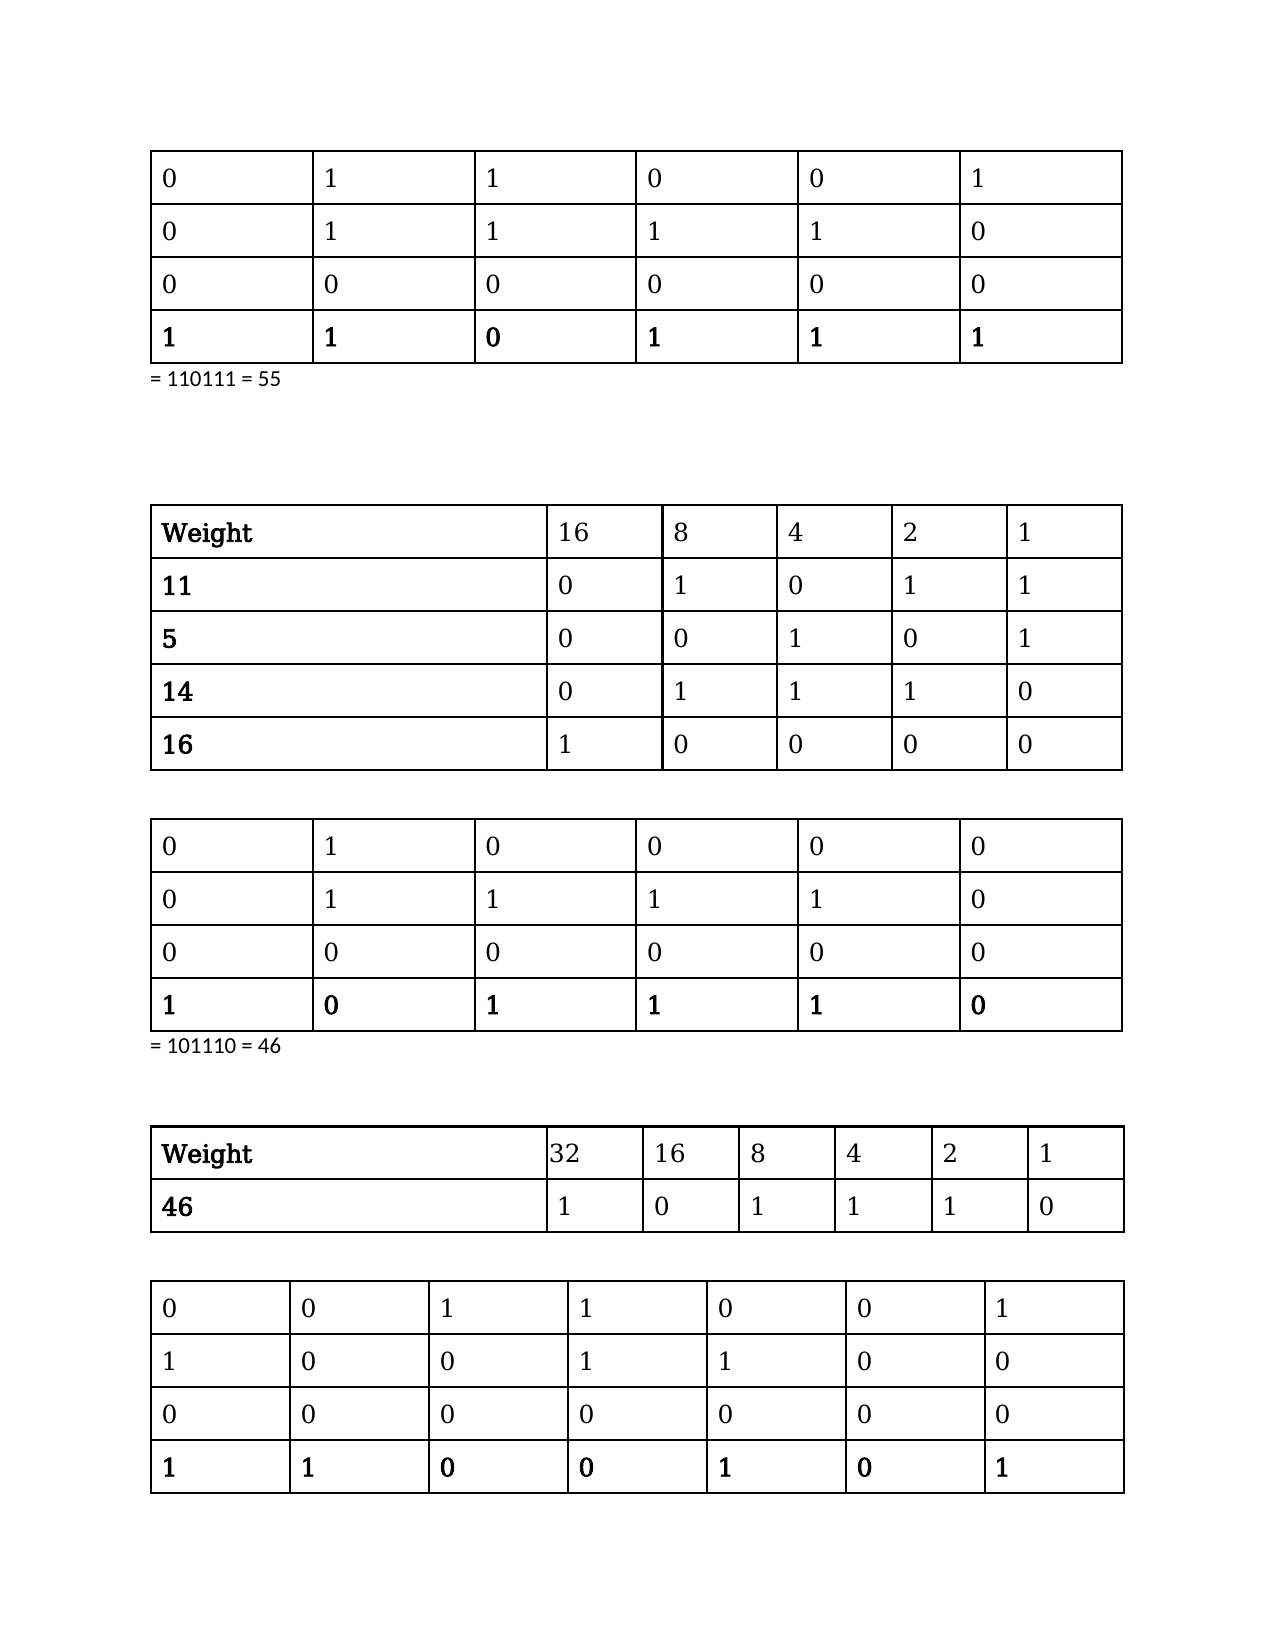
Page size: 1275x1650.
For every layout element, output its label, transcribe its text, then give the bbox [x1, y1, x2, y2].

table_cell 1 [1008, 612, 1121, 663]
table_cell 1 [778, 612, 891, 663]
table_header 0 [291, 1282, 428, 1333]
table_cell 0 [664, 718, 776, 769]
table_cell 0 [708, 1388, 845, 1439]
text = 101110 = 46 [150, 1032, 1125, 1060]
table_cell 1 [933, 1180, 1027, 1231]
table_cell 0 [569, 1388, 706, 1439]
table_cell 0 [799, 258, 959, 309]
table_cell 1 [548, 718, 661, 769]
table_cell 1 [664, 559, 776, 610]
table_cell 1 [152, 979, 312, 1029]
table_cell 1 [778, 665, 891, 716]
table_cell 0 [986, 1388, 1123, 1439]
table_header 1 [1029, 1128, 1123, 1178]
table_cell 1 [291, 1441, 428, 1492]
table_cell 0 [644, 1180, 738, 1231]
table_cell 0 [152, 205, 312, 256]
table_cell 0 [961, 258, 1121, 309]
table_cell 1 [893, 559, 1006, 610]
table_cell 1 [476, 979, 635, 1029]
table_header 8 [664, 506, 776, 557]
table_header 0 [476, 820, 635, 871]
table_cell 0 [637, 926, 797, 977]
table_cell 0 [637, 258, 797, 309]
table_cell 1 [1008, 559, 1121, 610]
table_cell 0 [1008, 665, 1121, 716]
table_cell 0 [847, 1441, 984, 1492]
table_header 0 [637, 820, 797, 871]
table_cell 0 [893, 612, 1006, 663]
table_header 1 [986, 1282, 1123, 1333]
table_cell 0 [961, 873, 1121, 924]
table_header 0 [799, 820, 959, 871]
table_header 0 [708, 1282, 845, 1333]
table_cell 0 [778, 718, 891, 769]
table_header 0 [799, 152, 959, 203]
table_cell 1 [152, 1441, 289, 1492]
table_cell 0 [152, 258, 312, 309]
table_cell 1 [637, 979, 797, 1029]
table_header 0 [152, 152, 312, 203]
table_header Weight [152, 1128, 546, 1178]
table_cell 1 [314, 311, 474, 362]
table_cell 1 [799, 311, 959, 362]
table_cell 1 [569, 1335, 706, 1386]
table_cell 0 [778, 559, 891, 610]
table_header 0 [637, 152, 797, 203]
table_cell 1 [708, 1441, 845, 1492]
table_header 1 [1008, 506, 1121, 557]
table_header 2 [933, 1128, 1027, 1178]
table_cell 1 [836, 1180, 931, 1231]
table_cell 0 [961, 205, 1121, 256]
table_header 1 [314, 152, 474, 203]
table_cell 1 [893, 665, 1006, 716]
table_header 1 [961, 152, 1121, 203]
table_cell 0 [430, 1388, 567, 1439]
table_cell 1 [664, 665, 776, 716]
table_cell 1 [708, 1335, 845, 1386]
table_cell 1 [152, 311, 312, 362]
table_cell 0 [548, 559, 661, 610]
table_cell 0 [314, 979, 474, 1029]
table_cell 0 [1008, 718, 1121, 769]
table_header 1 [314, 820, 474, 871]
table_cell 1 [961, 311, 1121, 362]
table_cell 1 [637, 873, 797, 924]
table_cell 46 [152, 1180, 546, 1231]
table_header 1 [476, 152, 635, 203]
table_header 4 [836, 1128, 931, 1178]
table_cell 0 [961, 979, 1121, 1029]
table_cell 0 [1029, 1180, 1123, 1231]
table_cell 1 [799, 205, 959, 256]
table_cell 0 [847, 1388, 984, 1439]
table_cell 0 [476, 258, 635, 309]
table_header 16 [548, 506, 661, 557]
table_header 0 [152, 820, 312, 871]
table_header 1 [430, 1282, 567, 1333]
table_cell 0 [847, 1335, 984, 1386]
table_cell 1 [476, 873, 635, 924]
table_header 32 [548, 1128, 642, 1178]
table_cell 0 [799, 926, 959, 977]
table_cell 0 [152, 873, 312, 924]
table_cell 0 [314, 926, 474, 977]
table_cell 16 [152, 718, 546, 769]
table_header 0 [847, 1282, 984, 1333]
table_cell 14 [152, 665, 546, 716]
table_cell 0 [476, 311, 635, 362]
table_cell 0 [430, 1335, 567, 1386]
table_cell 0 [986, 1335, 1123, 1386]
table_cell 0 [430, 1441, 567, 1492]
table_header 16 [644, 1128, 738, 1178]
table_header 8 [740, 1128, 834, 1178]
table_cell 1 [314, 873, 474, 924]
table_header 0 [961, 820, 1121, 871]
table_cell 5 [152, 612, 546, 663]
table_cell 0 [548, 612, 661, 663]
table_cell 0 [291, 1388, 428, 1439]
table_header Weight [152, 506, 546, 557]
table_cell 1 [799, 979, 959, 1029]
table_cell 1 [637, 311, 797, 362]
table_cell 11 [152, 559, 546, 610]
table_cell 0 [476, 926, 635, 977]
table_cell 0 [291, 1335, 428, 1386]
table_header 1 [569, 1282, 706, 1333]
table_header 2 [893, 506, 1006, 557]
table_cell 0 [664, 612, 776, 663]
table_cell 1 [152, 1335, 289, 1386]
table_cell 1 [548, 1180, 642, 1231]
text = 110111 = 55 [150, 364, 1125, 392]
table_header 0 [152, 1282, 289, 1333]
table_cell 0 [893, 718, 1006, 769]
table_header 4 [778, 506, 891, 557]
table_cell 0 [548, 665, 661, 716]
table_cell 0 [569, 1441, 706, 1492]
table_cell 1 [740, 1180, 834, 1231]
table_cell 0 [152, 1388, 289, 1439]
table_cell 1 [799, 873, 959, 924]
table_cell 1 [637, 205, 797, 256]
table_cell 1 [314, 205, 474, 256]
table_cell 0 [152, 926, 312, 977]
table_cell 0 [961, 926, 1121, 977]
table_cell 1 [476, 205, 635, 256]
table_cell 1 [986, 1441, 1123, 1492]
table_cell 0 [314, 258, 474, 309]
